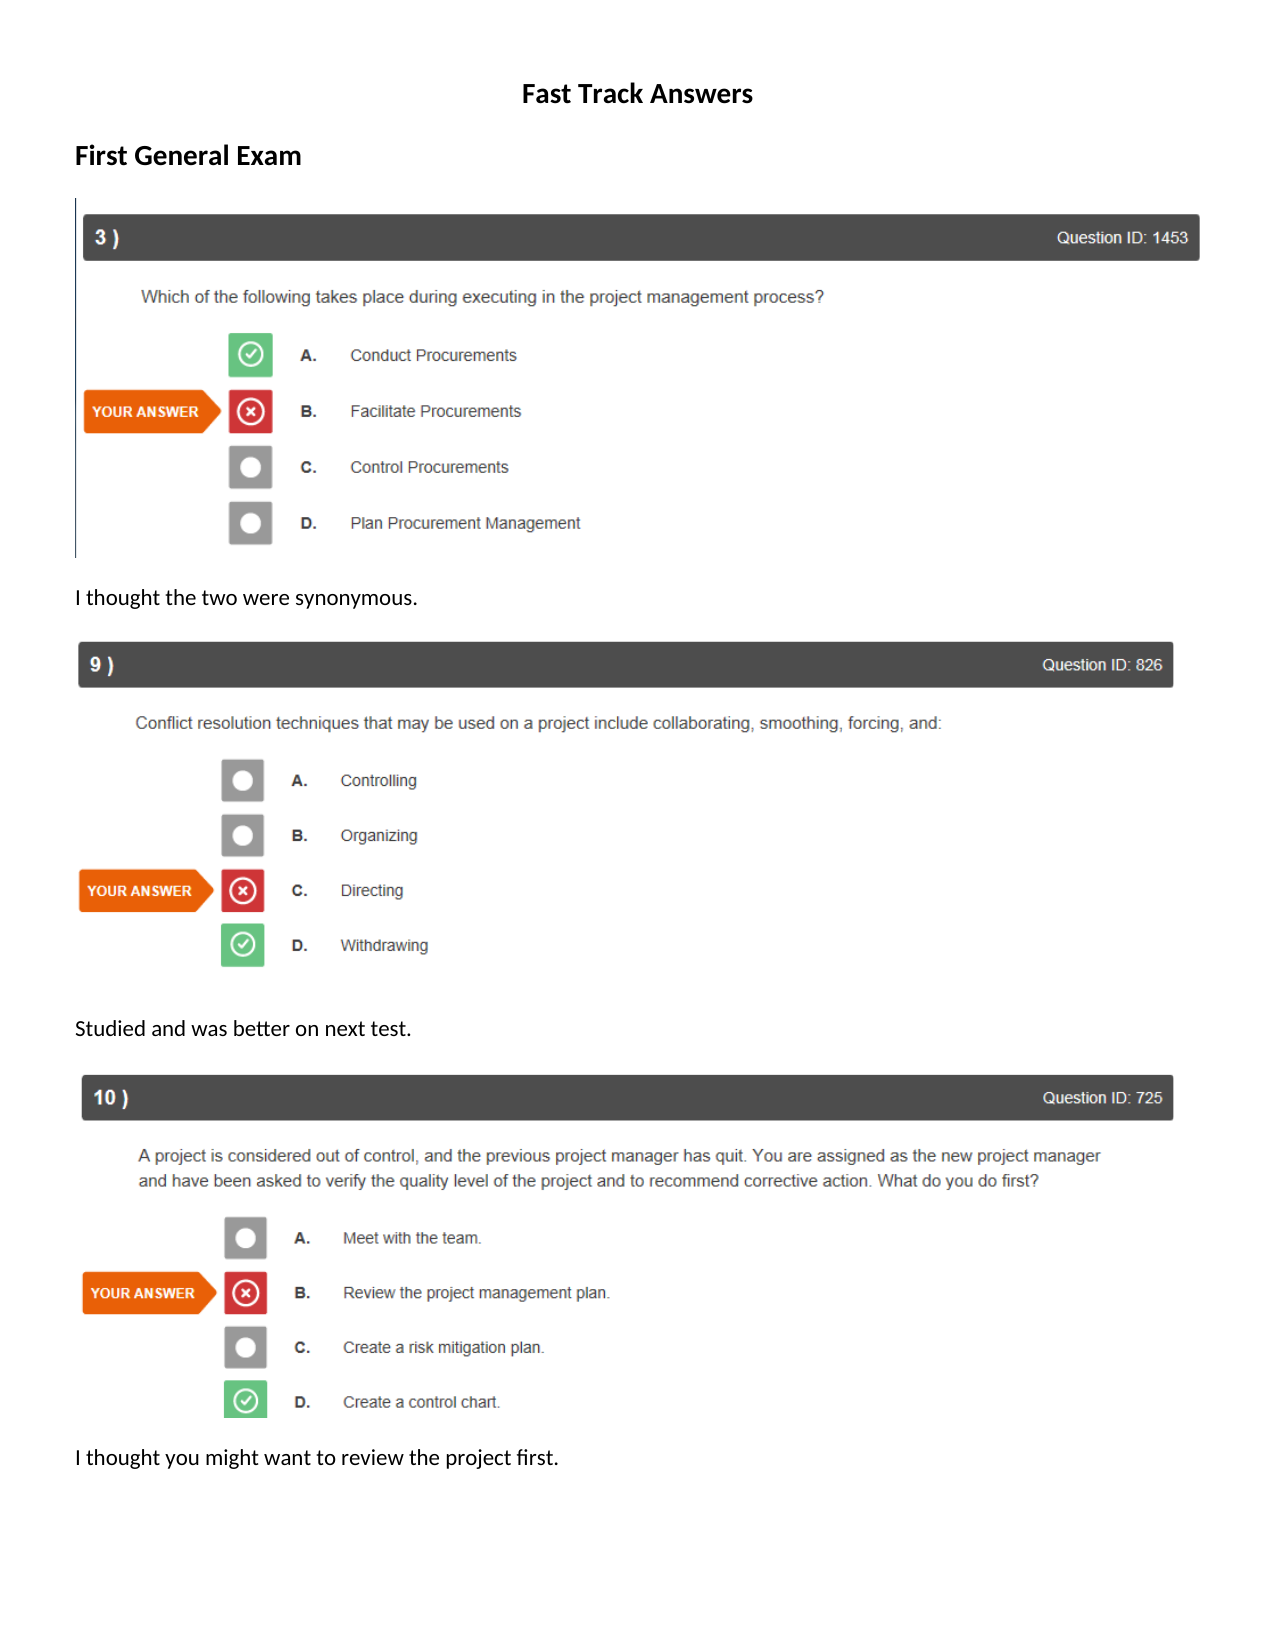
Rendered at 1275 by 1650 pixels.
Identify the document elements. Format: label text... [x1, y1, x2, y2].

text First General Exam [75, 137, 1200, 172]
text Studied and was better on next test. [75, 1014, 1200, 1042]
text I thought the two were synonymous. [75, 583, 1200, 611]
picture [75, 198, 1200, 558]
picture [75, 636, 1174, 990]
picture [75, 1067, 1174, 1418]
text Fast Track Answers [75, 75, 1200, 111]
text I thought you might want to review the project first. [75, 1443, 1200, 1471]
